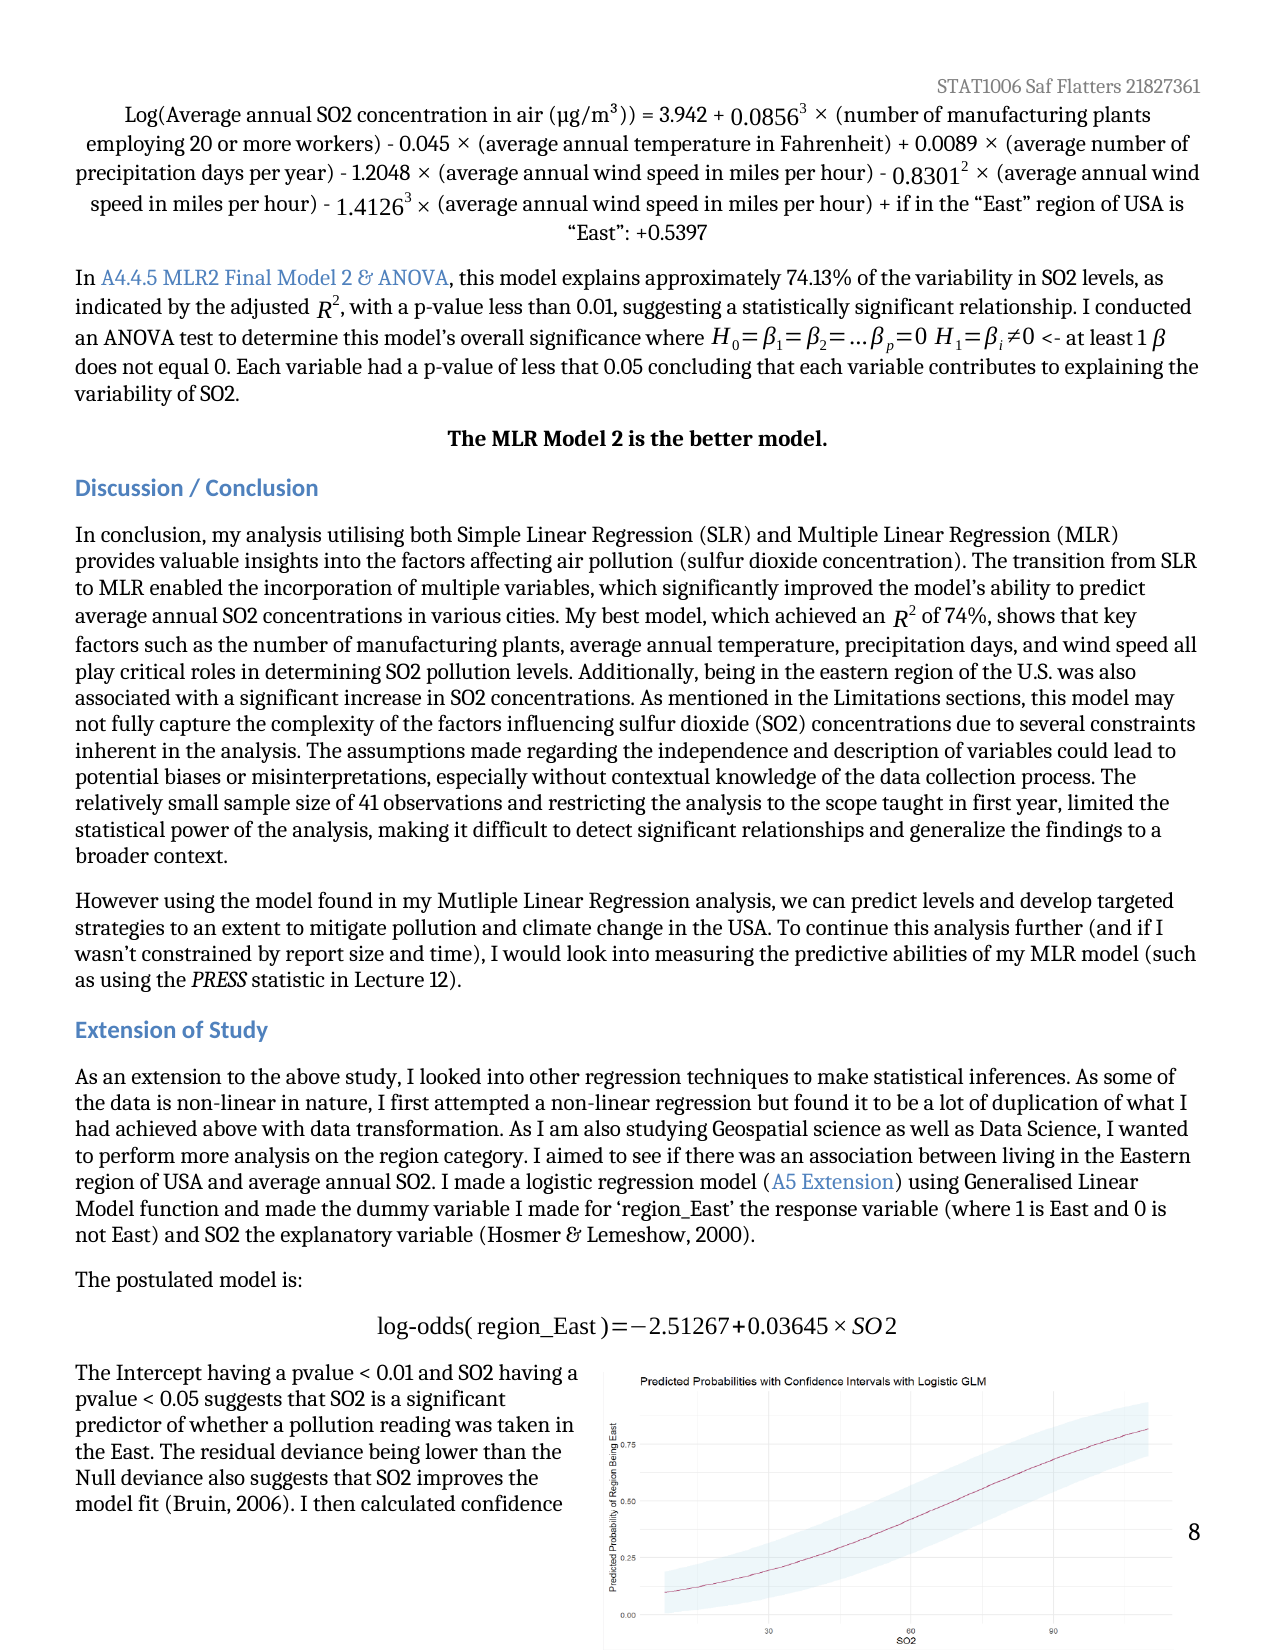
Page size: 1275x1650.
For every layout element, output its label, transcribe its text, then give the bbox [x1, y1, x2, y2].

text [75, 1359, 1200, 1517]
subtitle Discussion / Conclusion [75, 473, 1200, 503]
text The postulated model is: [75, 1267, 1200, 1293]
text However using the model found in my Mutliple Linear Regression analysis, we can predict levels and develop targeted strategies to an extent to mitigate pollution and climate change in the USA. To continue this analysis further (and if I wasn’t constrained by report size and time), I would look into measuring the predictive abilities of my MLR model (such as using the PRESS statistic in Lecture 12). [75, 888, 1200, 993]
text Log(Average annual SO2 concentration in air (µg/m³)) = 3.942 + (number of manufacturing plants employing 20 or more workers) - 0.045 (average annual temperature in Fahrenheit) + 0.0089 (average number of precipitation days per year) - 1.2048 (average annual wind speed in miles per hour) - (average annual wind speed in miles per hour) - (average annual wind speed in miles per hour) + if in the “East” region of USA is “East”: +0.5397 [75, 99, 1200, 246]
text In conclusion, my analysis utilising both Simple Linear Regression (SLR) and Multiple Linear Regression (MLR) provides valuable insights into the factors affecting air pollution (sulfur dioxide concentration). The transition from SLR to MLR enabled the incorporation of multiple variables, which significantly improved the model’s ability to predict average annual SO2 concentrations in various cities. My best model, which achieved an of 74%, shows that key factors such as the number of manufacturing plants, average annual temperature, precipitation days, and wind speed all play critical roles in determining SO2 pollution levels. Additionally, being in the eastern region of the U.S. was also associated with a significant increase in SO2 concentrations. As mentioned in the Limitations sections, this model may not fully capture the complexity of the factors influencing sulfur dioxide (SO2) concentrations due to several constraints inherent in the analysis. The assumptions made regarding the independence and description of variables could lead to potential biases or misinterpretations, especially without contextual knowledge of the data collection process. The relatively small sample size of 41 observations and restricting the analysis to the scope taught in first year, limited the statistical power of the analysis, making it difficult to detect significant relationships and generalize the findings to a broader context. [75, 522, 1200, 869]
subtitle Extension of Study [75, 1014, 1200, 1045]
picture [603, 1372, 1174, 1650]
text In A4.4.5 MLR2 Final Model 2 & ANOVA, this model explains approximately 74.13% of the variability in SO2 levels, as indicated by the adjusted , with a p-value less than 0.01, suggesting a statistically significant relationship. I conducted an ANOVA test to determine this model’s overall significance where <- at least 1 does not equal 0. Each variable had a p-value of less that 0.05 concluding that each variable contributes to explaining the variability of SO2. [75, 265, 1200, 407]
text The MLR Model 2 is the better model. [75, 425, 1200, 452]
text As an extension to the above study, I looked into other regression techniques to make statistical inferences. As some of the data is non-linear in nature, I first attempted a non-linear regression but found it to be a lot of duplication of what I had achieved above with data transformation. As I am also studying Geospatial science as well as Data Science, I wanted to perform more analysis on the region category. I aimed to see if there was an association between living in the Eastern region of USA and average annual SO2. I made a logistic regression model (A5 Extension) using Generalised Linear Model function and made the dummy variable I made for ‘region_East’ the response variable (where 1 is East and 0 is not East) and SO2 the explanatory variable (Hosmer & Lemeshow, 2000). [75, 1063, 1200, 1248]
